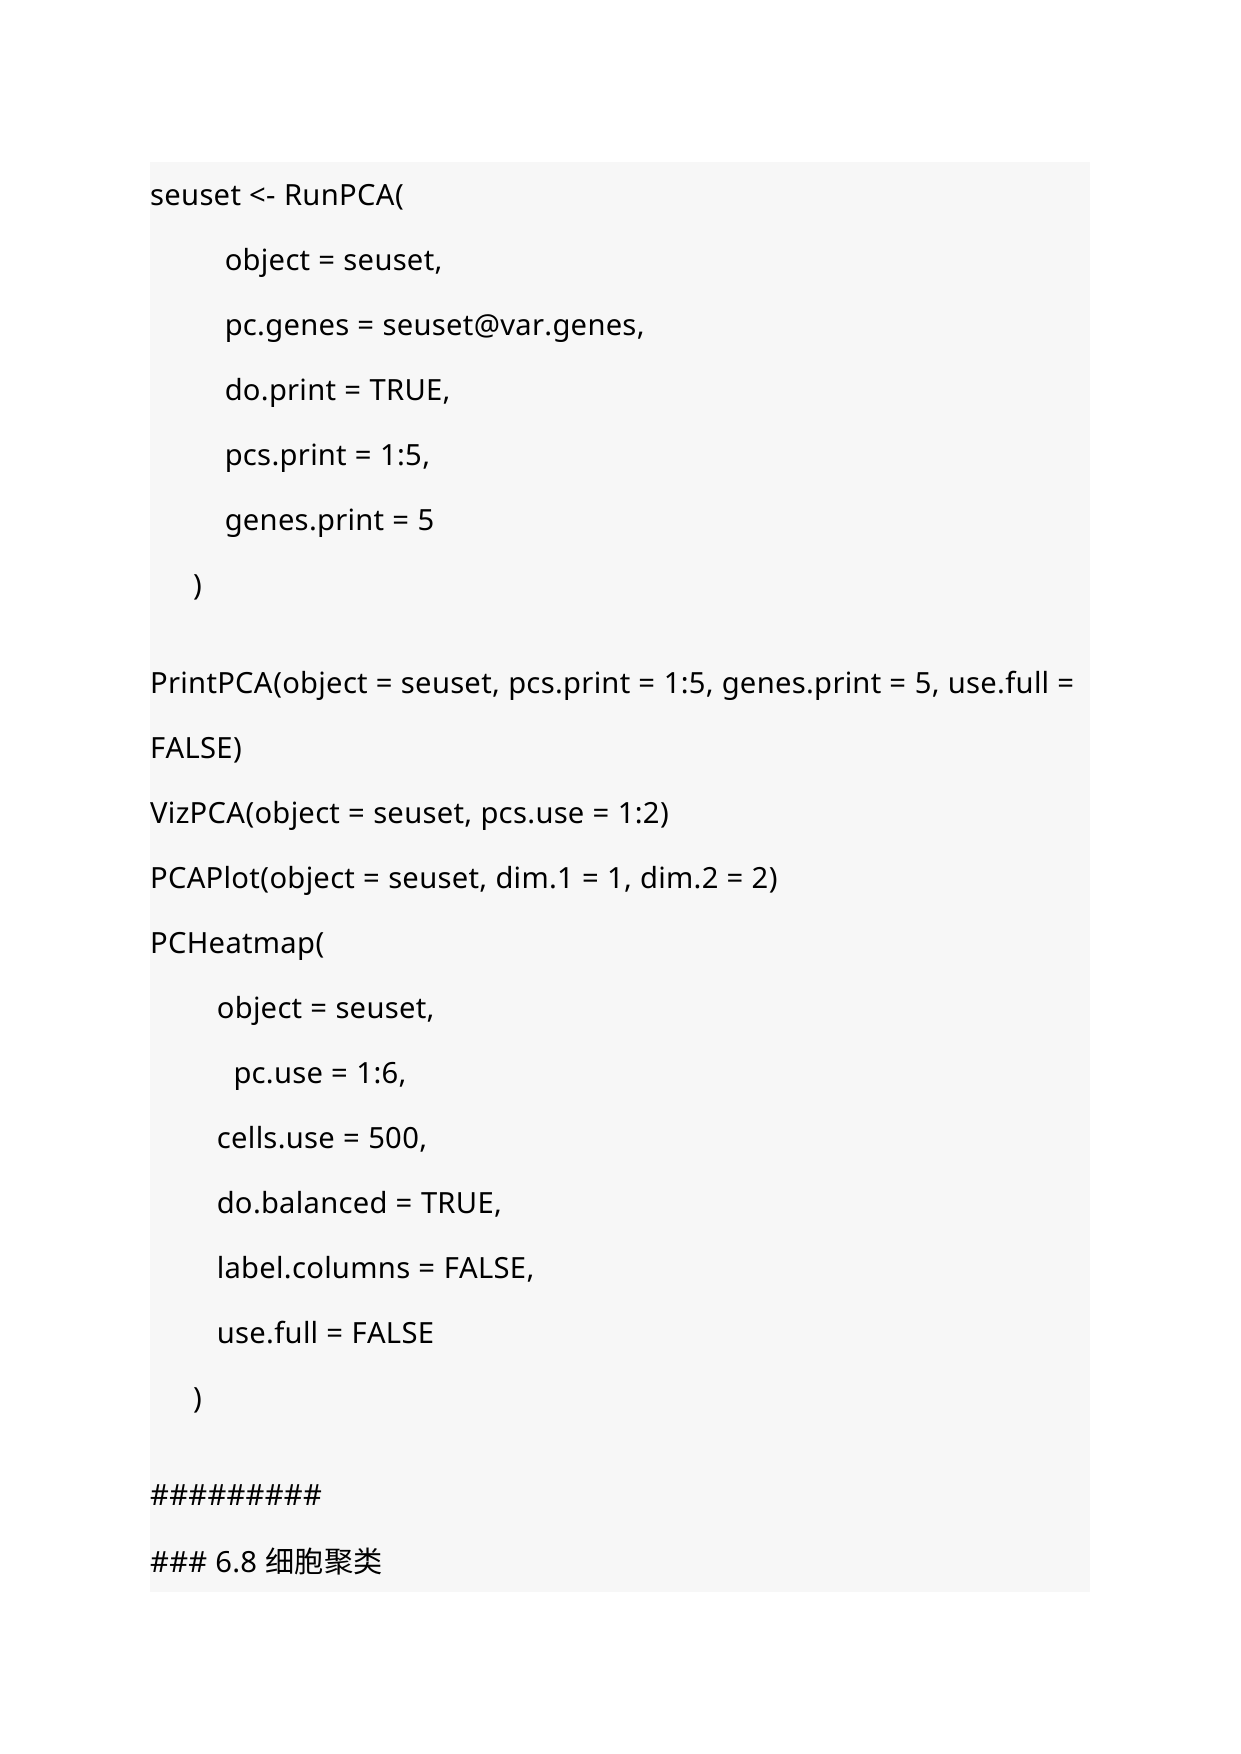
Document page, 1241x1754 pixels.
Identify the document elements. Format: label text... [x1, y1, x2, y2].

text pc.genes = seuset@var.genes, [150, 292, 1090, 357]
text VizPCA(object = seuset, pcs.use = 1:2) [150, 779, 1090, 844]
text ) [150, 552, 1090, 617]
text PrintPCA(object = seuset, pcs.print = 1:5, genes.print = 5, use.full = FALSE) [150, 649, 1090, 779]
text pcs.print = 1:5, [150, 422, 1090, 487]
text PCHeatmap( [150, 909, 1090, 974]
text genes.print = 5 [150, 487, 1090, 552]
text object = seuset, [150, 974, 1090, 1039]
text ######### [150, 1462, 1090, 1527]
text seuset <- RunPCA( [150, 162, 1090, 227]
text ) [150, 1364, 1090, 1429]
text pc.use = 1:6, [150, 1039, 1090, 1104]
text cells.use = 500, [150, 1104, 1090, 1169]
text label.columns = FALSE, [150, 1234, 1090, 1299]
text use.full = FALSE [150, 1299, 1090, 1364]
text do.balanced = TRUE, [150, 1169, 1090, 1234]
text do.print = TRUE, [150, 357, 1090, 422]
text PCAPlot(object = seuset, dim.1 = 1, dim.2 = 2) [150, 844, 1090, 909]
text object = seuset, [150, 227, 1090, 292]
text ### 6.8 细胞聚类 [150, 1527, 1090, 1592]
